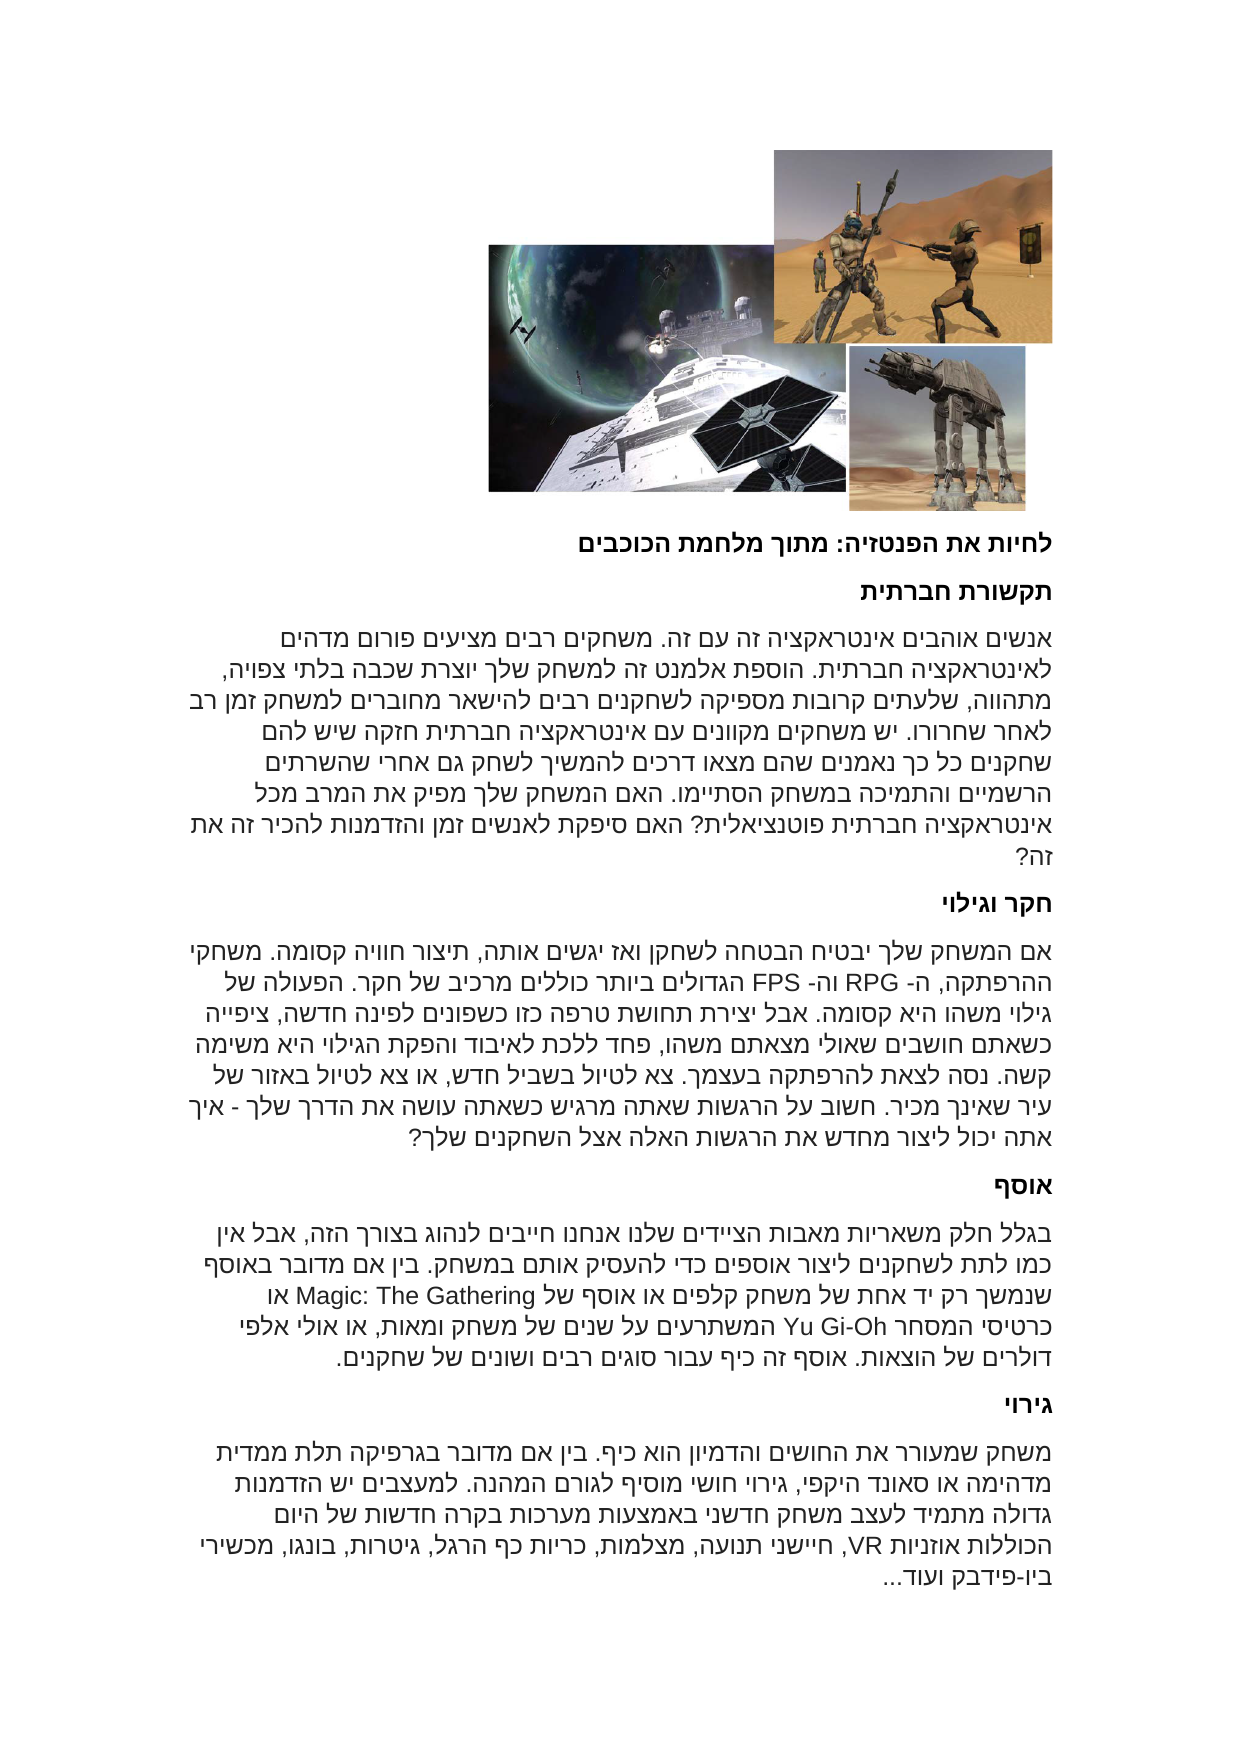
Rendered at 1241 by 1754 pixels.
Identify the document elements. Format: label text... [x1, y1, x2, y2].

text אוסף [187, 1171, 1053, 1200]
text לחיות את הפנטזיה: מתוך מלחמת הכוכבים [187, 529, 1053, 558]
text חקר וגילוי [187, 889, 1053, 918]
text משחק שמעורר את החושים והדמיון הוא כיף. בין אם מדובר בגרפיקה תלת ממדית מדהימה או סאונד היקפי, גירוי חושי מוסיף לגורם המהנה. למעצבים יש הזדמנות גדולה מתמיד לעצב משחק חדשני באמצעות מערכות בקרה חדשות של היום הכוללות אוזניות VR, חיישני תנועה, מצלמות, כריות כף הרגל, גיטרות, בונגו, מכשירי ביו-פידבק ועוד... [187, 1438, 1053, 1591]
text תקשורת חברתית [187, 577, 1053, 605]
text אם המשחק שלך יבטיח הבטחה לשחקן ואז יגשים אותה, תיצור חוויה קסומה. משחקי ההרפתקה, ה- RPG וה- FPS הגדולים ביותר כוללים מרכיב של חקר. הפעולה של גילוי משהו היא קסומה. אבל יצירת תחושת טרפה כזו כשפונים לפינה חדשה, ציפייה כשאתם חושבים שאולי מצאתם משהו, פחד ללכת לאיבוד והפקת הגילוי היא משימה קשה. נסה לצאת להרפתקה בעצמך. צא לטיול בשביל חדש, או צא לטיול באזור של עיר שאינך מכיר. חשוב על הרגשות שאתה מרגיש כשאתה עושה את הדרך שלך - איך אתה יכול ליצור מחדש את הרגשות האלה אצל השחקנים שלך? [187, 937, 1053, 1152]
text אנשים אוהבים אינטראקציה זה עם זה. משחקים רבים מציעים פורום מדהים לאינטראקציה חברתית. הוספת אלמנט זה למשחק שלך יוצרת שכבה בלתי צפויה, מתהווה, שלעתים קרובות מספיקה לשחקנים רבים להישאר מחוברים למשחק זמן רב לאחר שחרורו. יש משחקים מקוונים עם אינטראקציה חברתית חזקה שיש להם שחקנים כל כך נאמנים שהם מצאו דרכים להמשיך לשחק גם אחרי שהשרתים הרשמיים והתמיכה במשחק הסתיימו. האם המשחק שלך מפיק את המרב מכל אינטראקציה חברתית פוטנציאלית? האם סיפקת לאנשים זמן והזדמנות להכיר זה את זה? [187, 624, 1053, 870]
text בגלל חלק משאריות מאבות הציידים שלנו אנחנו חייבים לנהוג בצורך הזה, אבל אין כמו לתת לשחקנים ליצור אוספים כדי להעסיק אותם במשחק. בין אם מדובר באוסף שנמשך רק יד אחת של משחק קלפים או אוסף של Magic: The Gathering או כרטיסי המסחר Yu Gi-Oh המשתרעים על שנים של משחק ומאות, או אולי אלפי דולרים של הוצאות. אוסף זה כיף עבור סוגים רבים ושונים של שחקנים. [187, 1219, 1053, 1372]
text גירוי [187, 1391, 1053, 1419]
